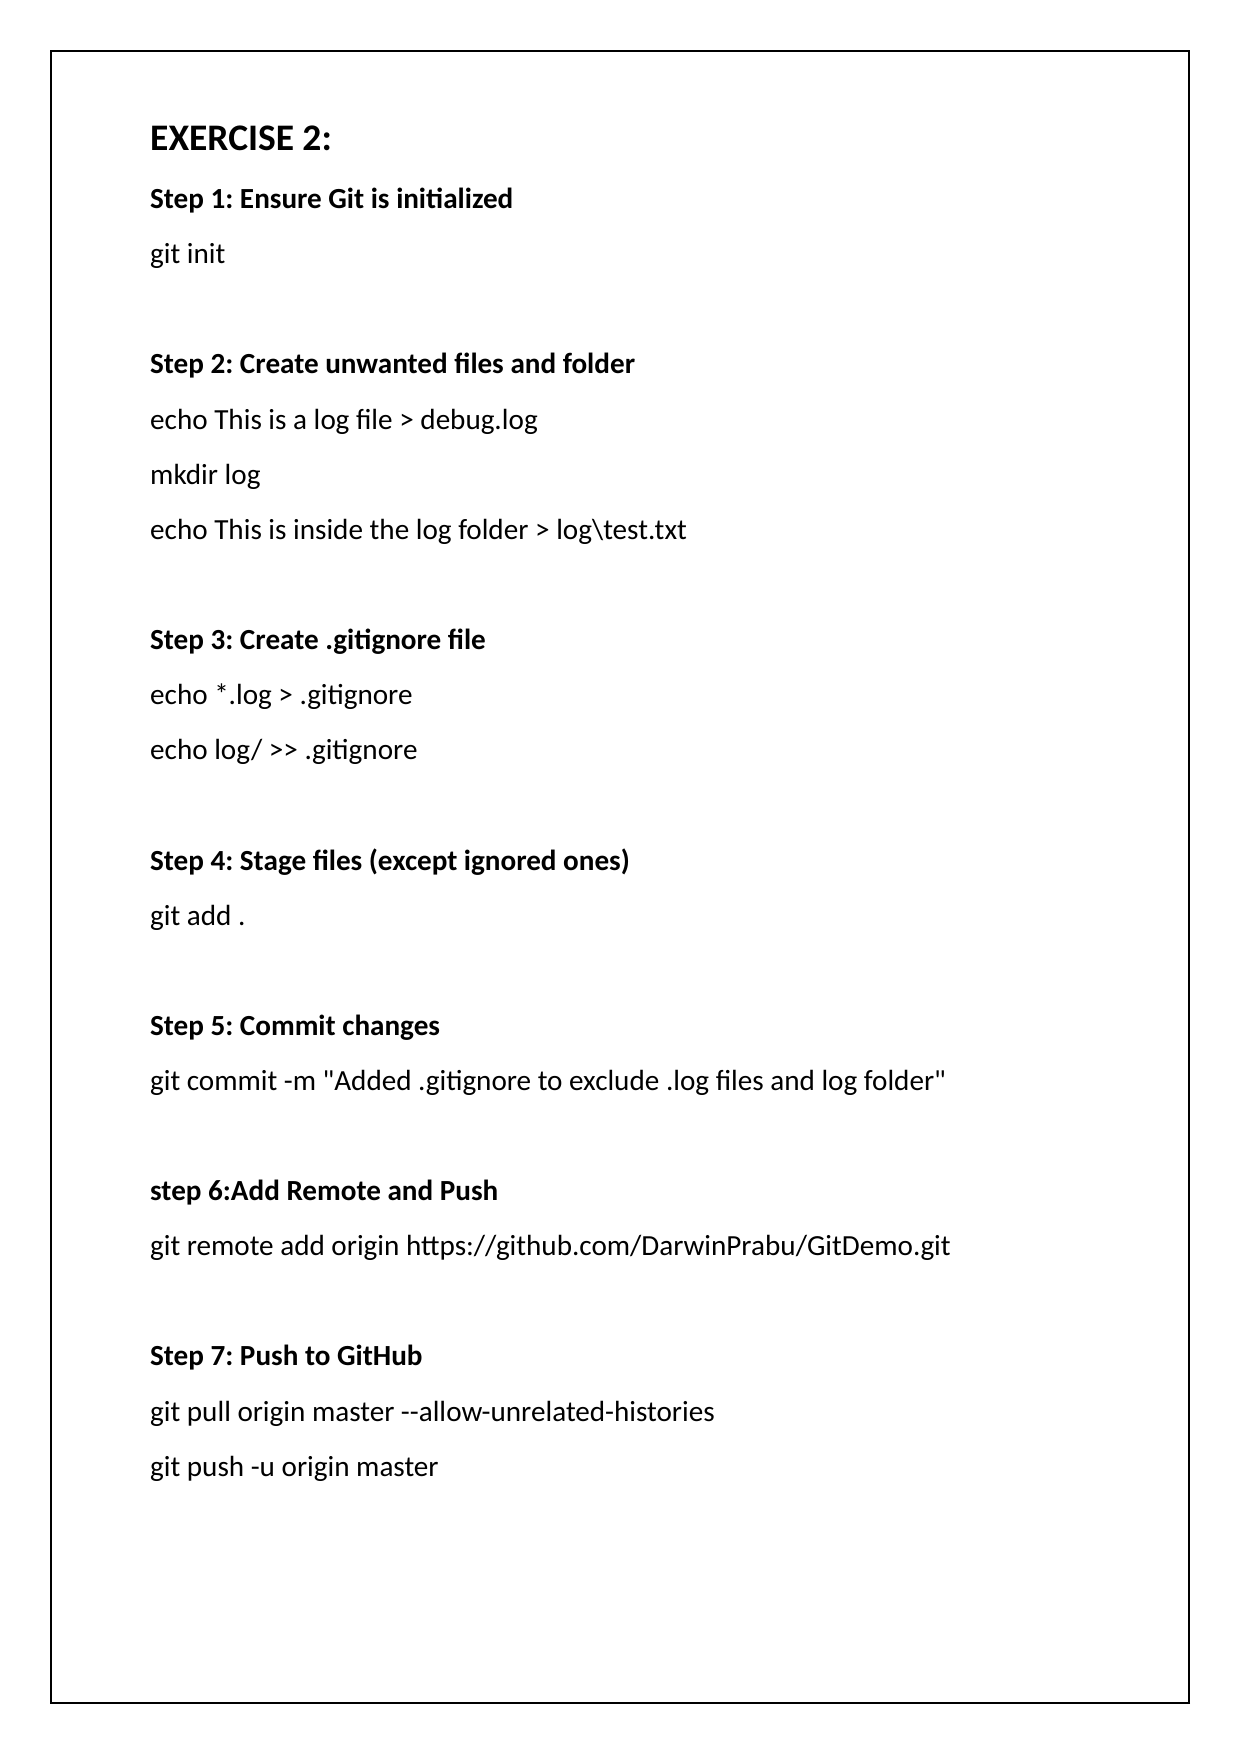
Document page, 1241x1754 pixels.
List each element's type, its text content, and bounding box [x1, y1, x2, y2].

text Step 3: Create .gitignore file [150, 621, 1090, 657]
text git init [150, 235, 1090, 271]
text Step 4: Stage files (except ignored ones) [150, 842, 1090, 877]
text Step 5: Commit changes [150, 1007, 1090, 1042]
text echo *.log > .gitignore [150, 676, 1090, 712]
text Step 2: Create unwanted files and folder [150, 346, 1090, 381]
text git pull origin master --allow-unrelated-histories [150, 1393, 1090, 1428]
text git remote add origin https://github.com/DarwinPrabu/GitDemo.git [150, 1227, 1090, 1263]
text step 6:Add Remote and Push [150, 1172, 1090, 1208]
text echo This is a log file > debug.log [150, 401, 1090, 436]
text mkdir log [150, 456, 1090, 491]
text Step 7: Push to GitHub [150, 1337, 1090, 1373]
text echo log/ >> .gitignore [150, 731, 1090, 767]
text echo This is inside the log folder > log\test.txt [150, 511, 1090, 547]
text git add . [150, 897, 1090, 932]
text Step 1: Ensure Git is initialized [150, 180, 1090, 216]
text git commit -m "Added .gitignore to exclude .log files and log folder" [150, 1062, 1090, 1098]
text git push -u origin master [150, 1448, 1090, 1483]
text EXERCISE 2: [150, 114, 1090, 160]
